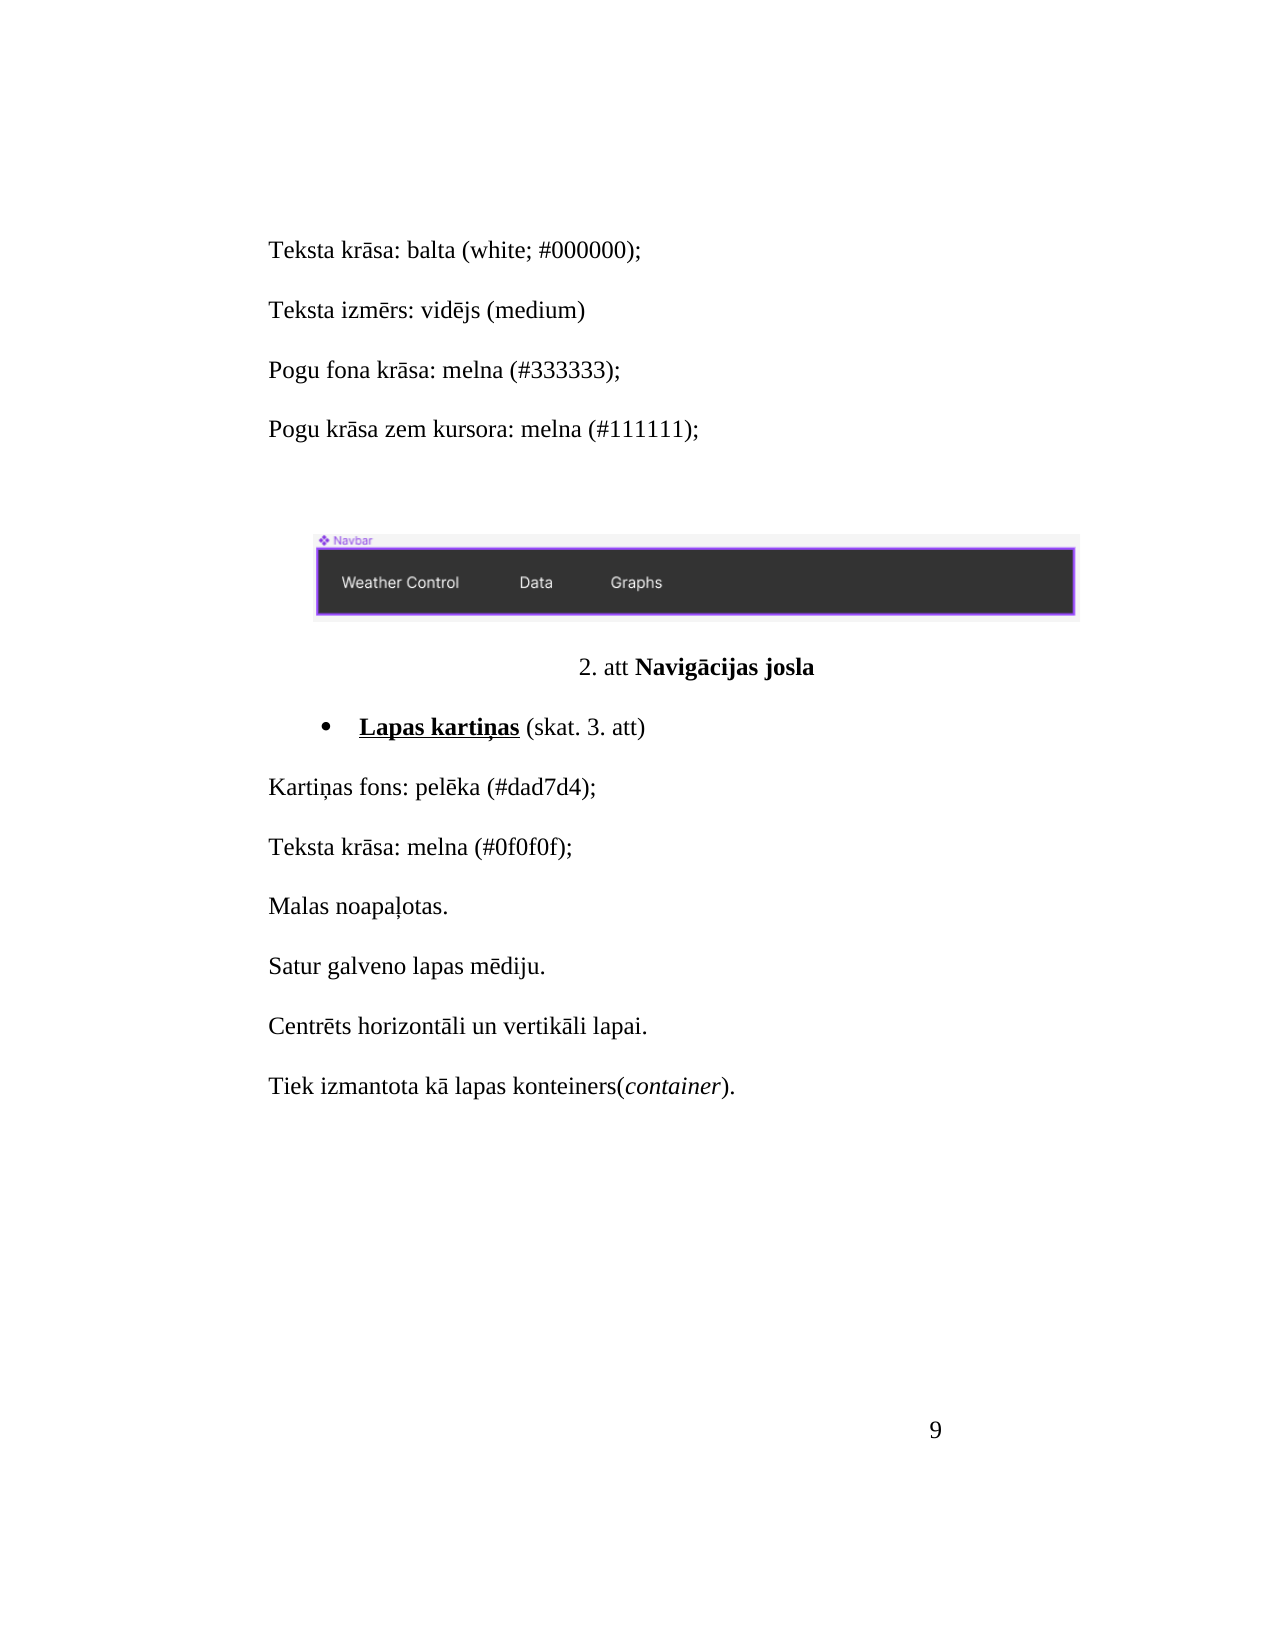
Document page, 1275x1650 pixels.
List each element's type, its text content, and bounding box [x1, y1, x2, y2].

text Satur galveno lapas mēdiju. [209, 951, 1125, 980]
text Pogu krāsa zem kursora: melna (#111111); [209, 414, 1125, 443]
text Pogu fona krāsa: melna (#333333); [209, 355, 1125, 383]
text Kartiņas fons: pelēka (#dad7d4); [209, 772, 1125, 801]
text Teksta krāsa: melna (#0f0f0f); [209, 832, 1125, 860]
text Teksta krāsa: balta (white; #000000); [209, 235, 1125, 264]
list Lapas kartiņas (skat. 3. att) [322, 712, 1125, 741]
text Tiek izmantota kā lapas konteiners(container). [209, 1071, 1125, 1099]
picture [313, 534, 1081, 622]
text Malas noapaļotas. [209, 891, 1125, 920]
subtitle 2. att Navigācijas josla [209, 652, 1125, 681]
text Teksta izmērs: vidējs (medium) [209, 295, 1125, 324]
text Centrēts horizontāli un vertikāli lapai. [209, 1011, 1125, 1040]
